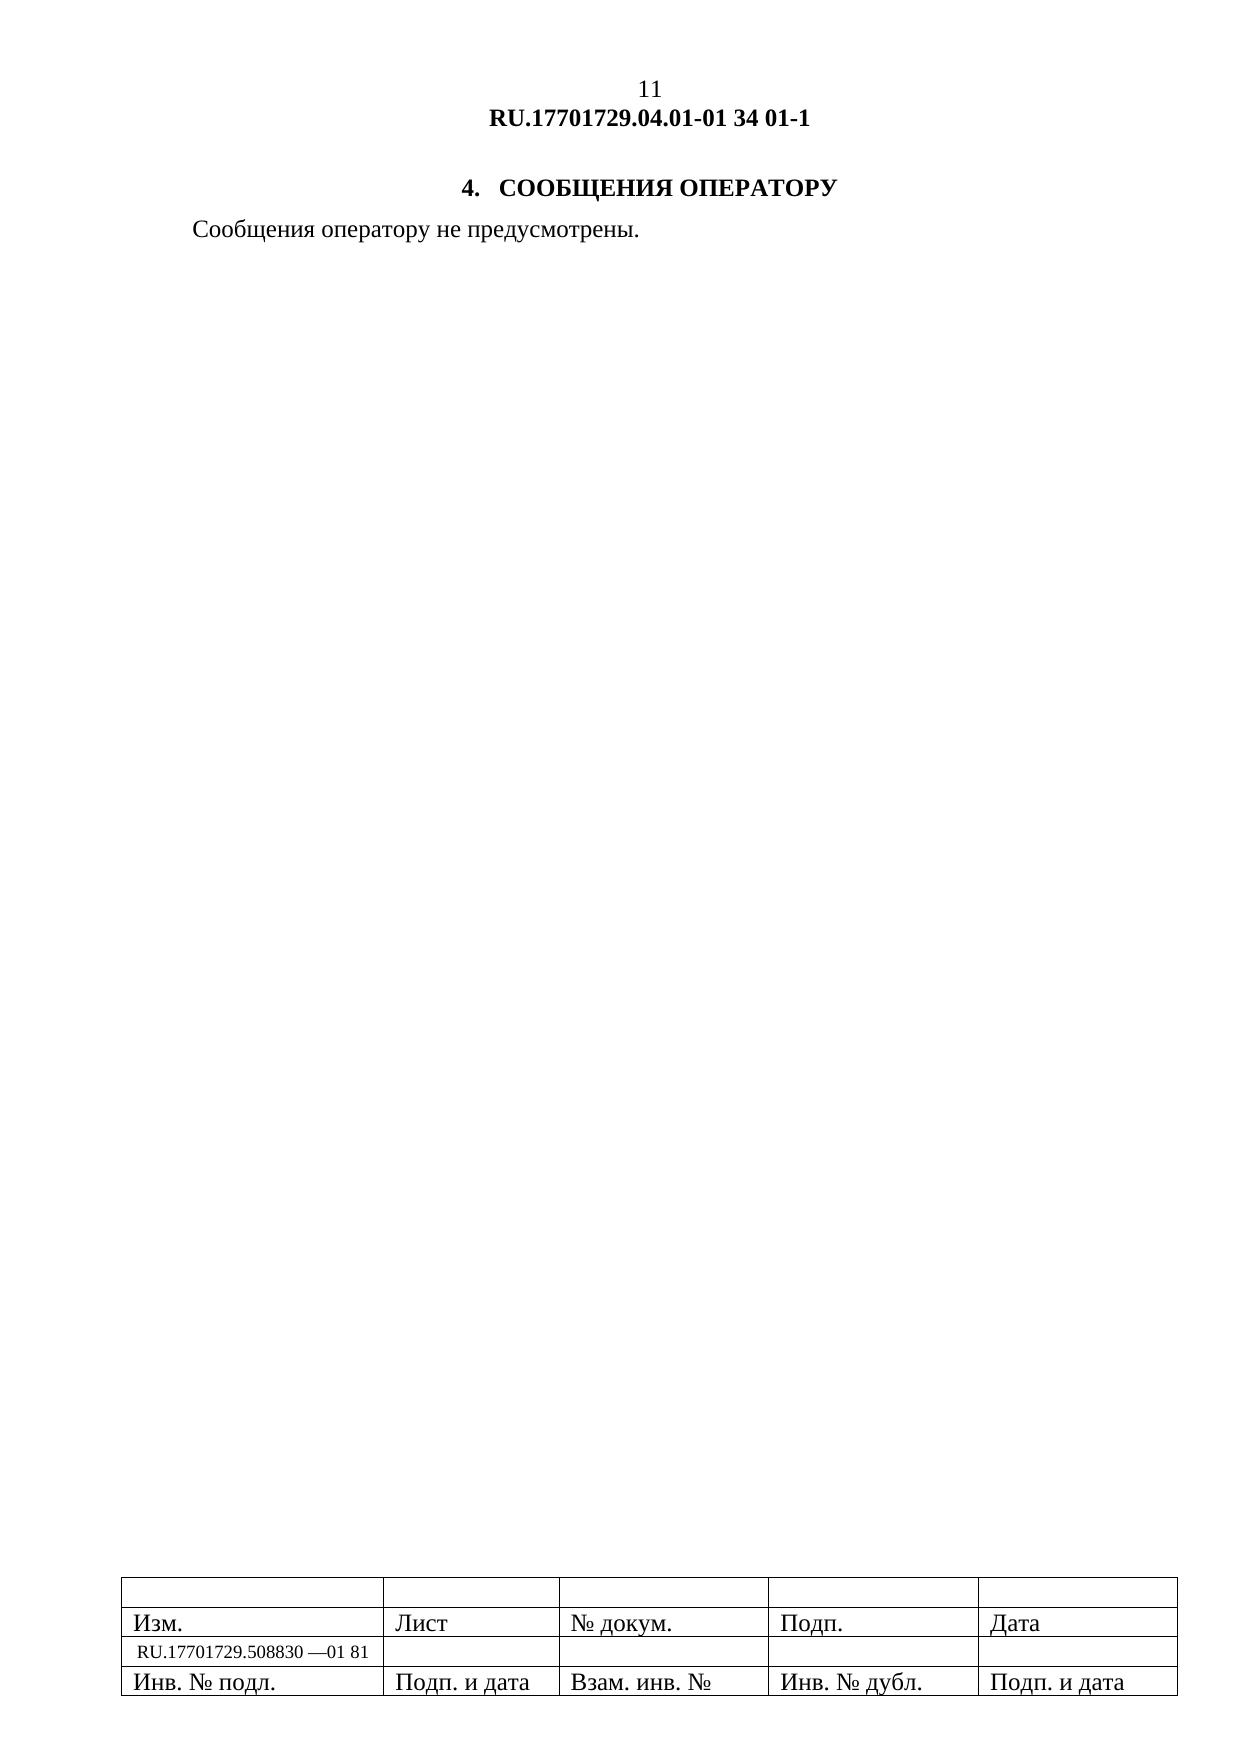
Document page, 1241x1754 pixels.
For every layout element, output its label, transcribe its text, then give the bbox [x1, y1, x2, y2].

subtitle СООБЩЕНИЯ ОПЕРАТОРУ [118, 173, 1181, 201]
text Сообщения оператору не предусмотрены. [118, 214, 1181, 243]
